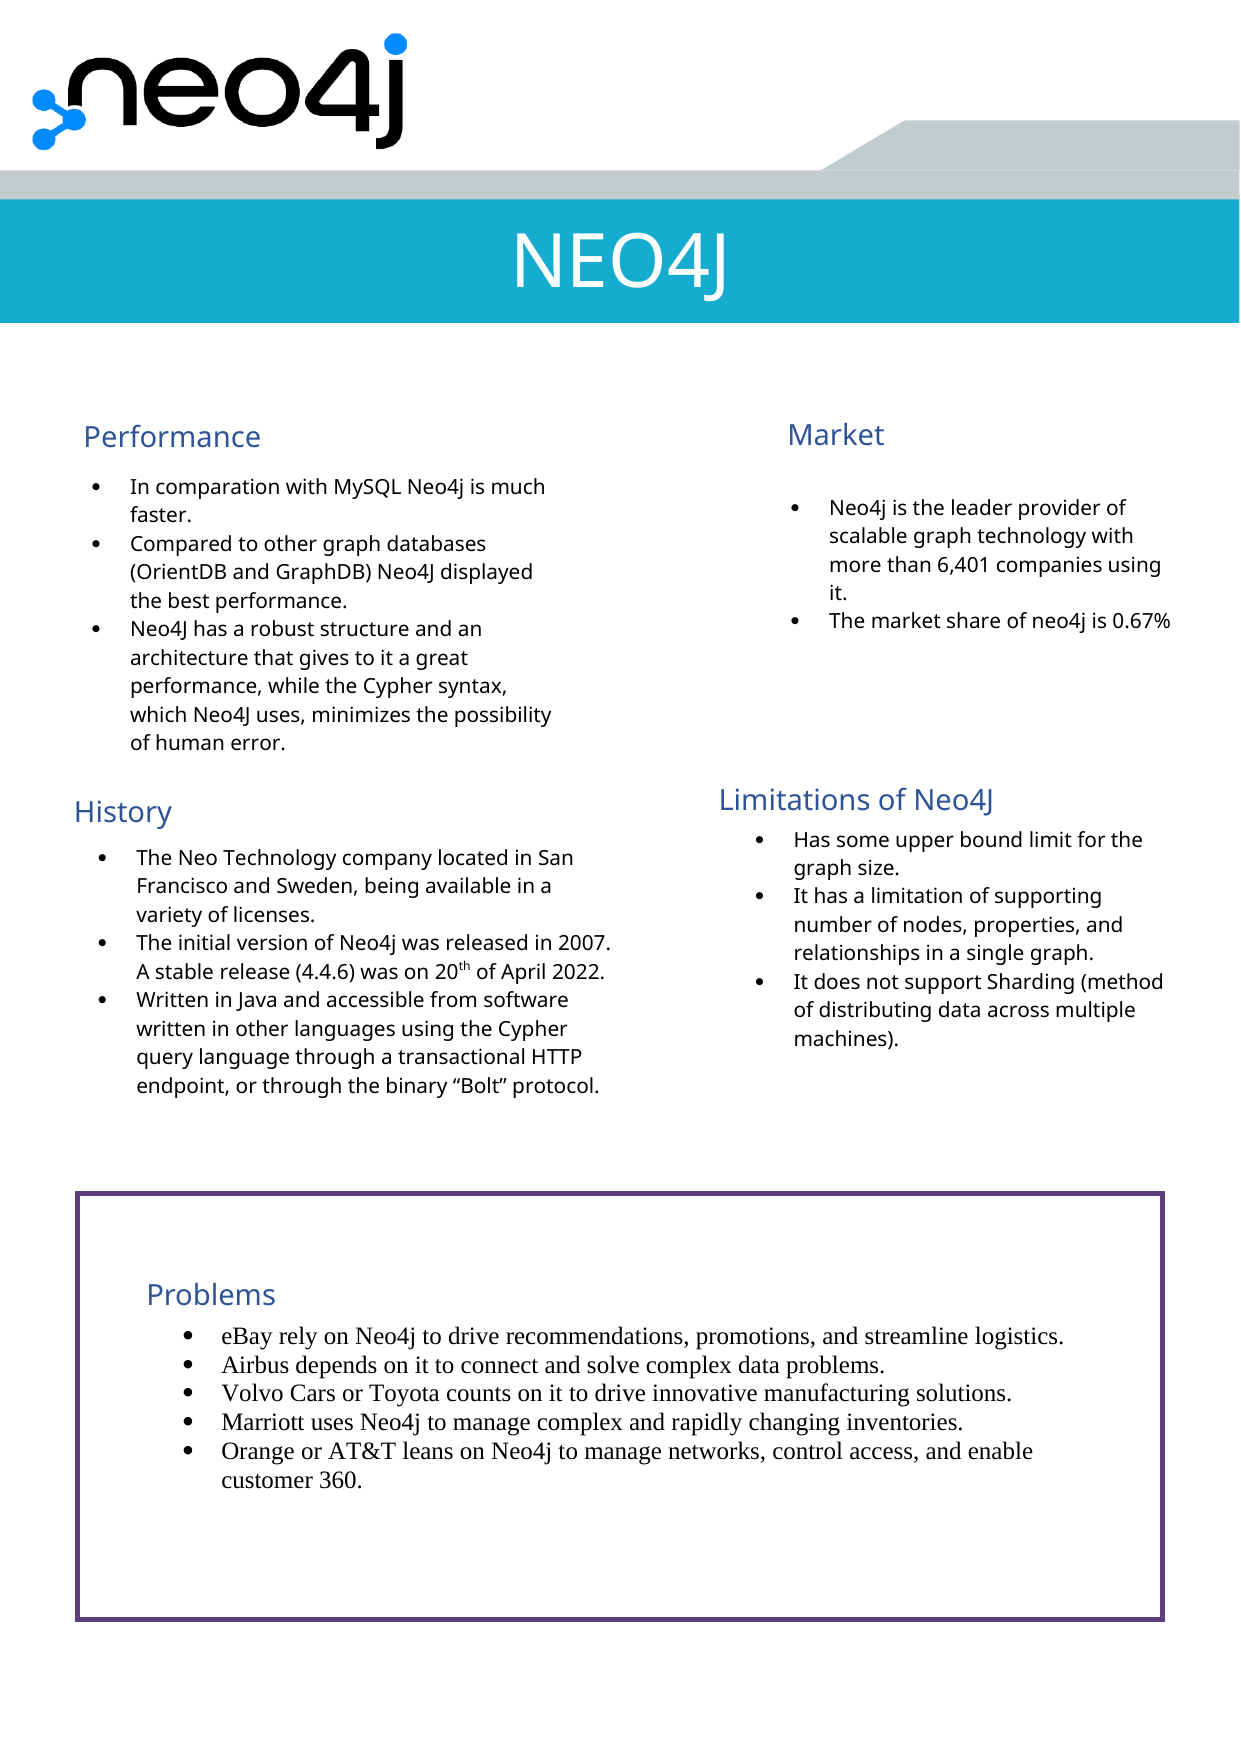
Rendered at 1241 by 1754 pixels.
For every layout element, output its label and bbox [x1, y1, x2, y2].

picture [26, 23, 413, 160]
